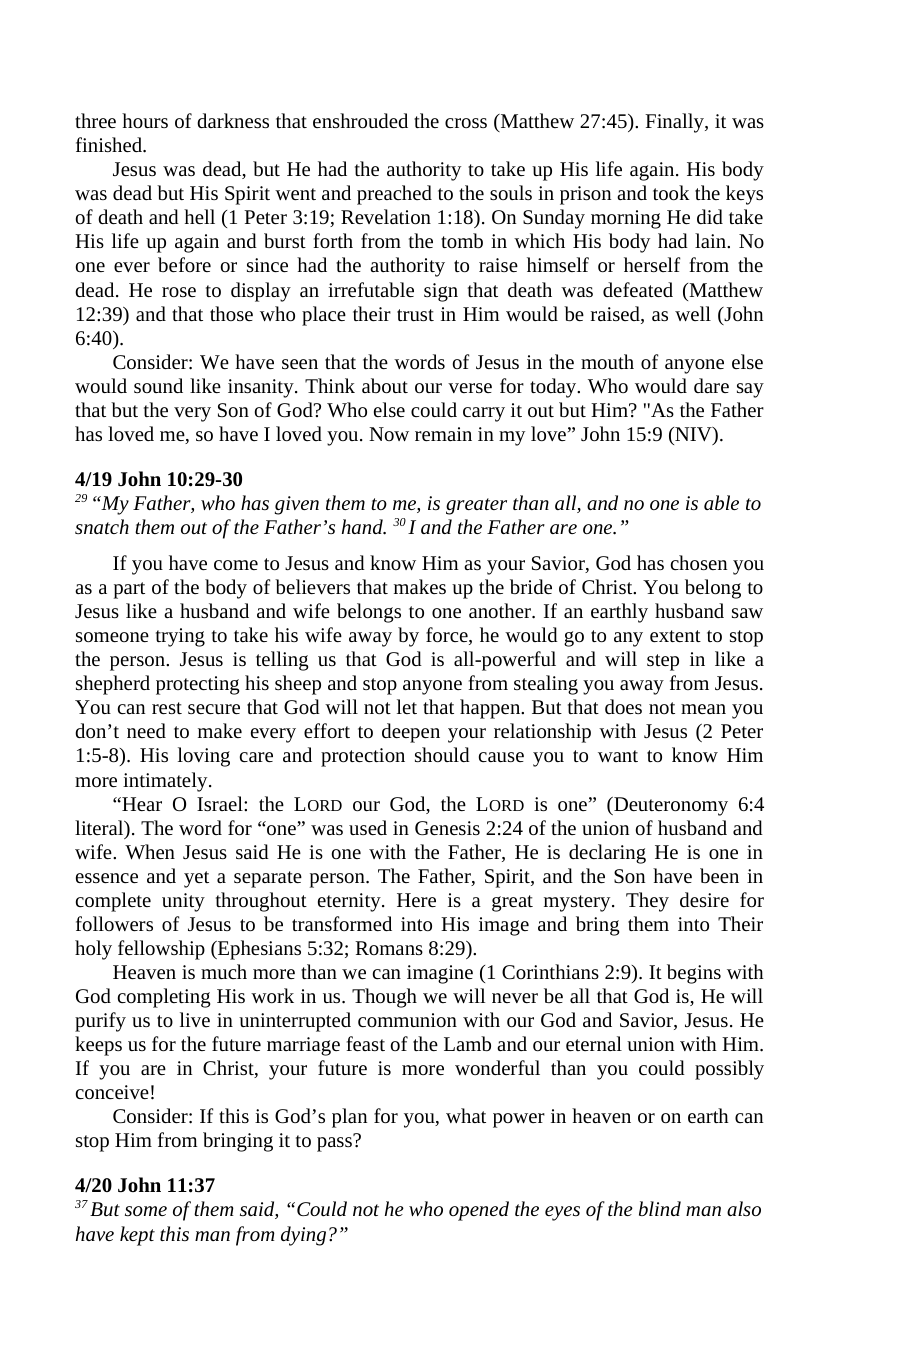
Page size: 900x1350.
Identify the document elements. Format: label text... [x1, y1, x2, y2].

text Jesus was dead, but He had the authority to take up His life again. His body was dead but His Spirit went and preached to the souls in prison and took the keys of death and hell (1 Peter 3:19; Revelation 1:18). On Sunday morning He did take His life up again and burst forth from the tomb in which His body had lain. No one ever before or since had the authority to raise himself or herself from the dead. He rose to display an irrefutable sign that death was defeated (Matthew 12:39) and that those who place their trust in Him would be raised, as well (John 6:40). [75, 157, 765, 350]
text Consider: If this is God’s plan for you, what power in heaven or on earth can stop Him from bringing it to pass? [75, 1104, 765, 1152]
text Heaven is much more than we can imagine (1 Corinthians 2:9). It begins with God completing His work in us. Though we will never be all that God is, He will purify us to live in uninterrupted communion with our God and Savior, Jesus. He keeps us for the future marriage feast of the Lamb and our eternal union with Him. If you are in Christ, your future is more wonderful than you could possibly conceive! [75, 960, 765, 1104]
text “Hear O Israel: the LORD our God, the LORD is one” (Deuteronomy 6:4 literal). The word for “one” was used in Genesis 2:24 of the union of husband and wife. When Jesus said He is one with the Father, He is declaring He is one in essence and yet a separate person. The Father, Spirit, and the Son have been in complete unity throughout eternity. Here is a great mystery. They desire for followers of Jesus to be transformed into His image and bring them into Their holy fellowship (Ephesians 5:32; Romans 8:29). [75, 792, 765, 960]
subtitle 4/20 John 11:37 [75, 1173, 765, 1197]
text If you have come to Jesus and know Him as your Savior, God has chosen you as a part of the body of believers that makes up the bride of Christ. You belong to Jesus like a husband and wife belongs to one another. If an earthly husband saw someone trying to take his wife away by force, he would go to any extent to stop the person. Jesus is telling us that God is all-powerful and will step in like a shepherd protecting his sheep and stop anyone from stealing you away from Jesus. You can rest secure that God will not let that happen. But that does not mean you don’t need to make every effort to deepen your relationship with Jesus (2 Peter 1:5-8). His loving care and protection should cause you to want to know Him more intimately. [75, 551, 765, 792]
text 37 But some of them said, “Could not he who opened the eyes of the blind man also have kept this man from dying?” [75, 1197, 765, 1246]
text Consider: We have seen that the words of Jesus in the mouth of anyone else would sound like insanity. Think about our verse for today. Who would dare say that but the very Son of God? Who else could carry it out but Him? "As the Father has loved me, so have I loved you. Now remain in my love” John 15:9 (NIV). [75, 350, 765, 446]
subtitle 4/19 John 10:29-30 [75, 467, 765, 491]
text 29 “My Father, who has given them to me, is greater than all, and no one is able to snatch them out of the Father’s hand. 30 I and the Father are one.” [75, 491, 765, 539]
